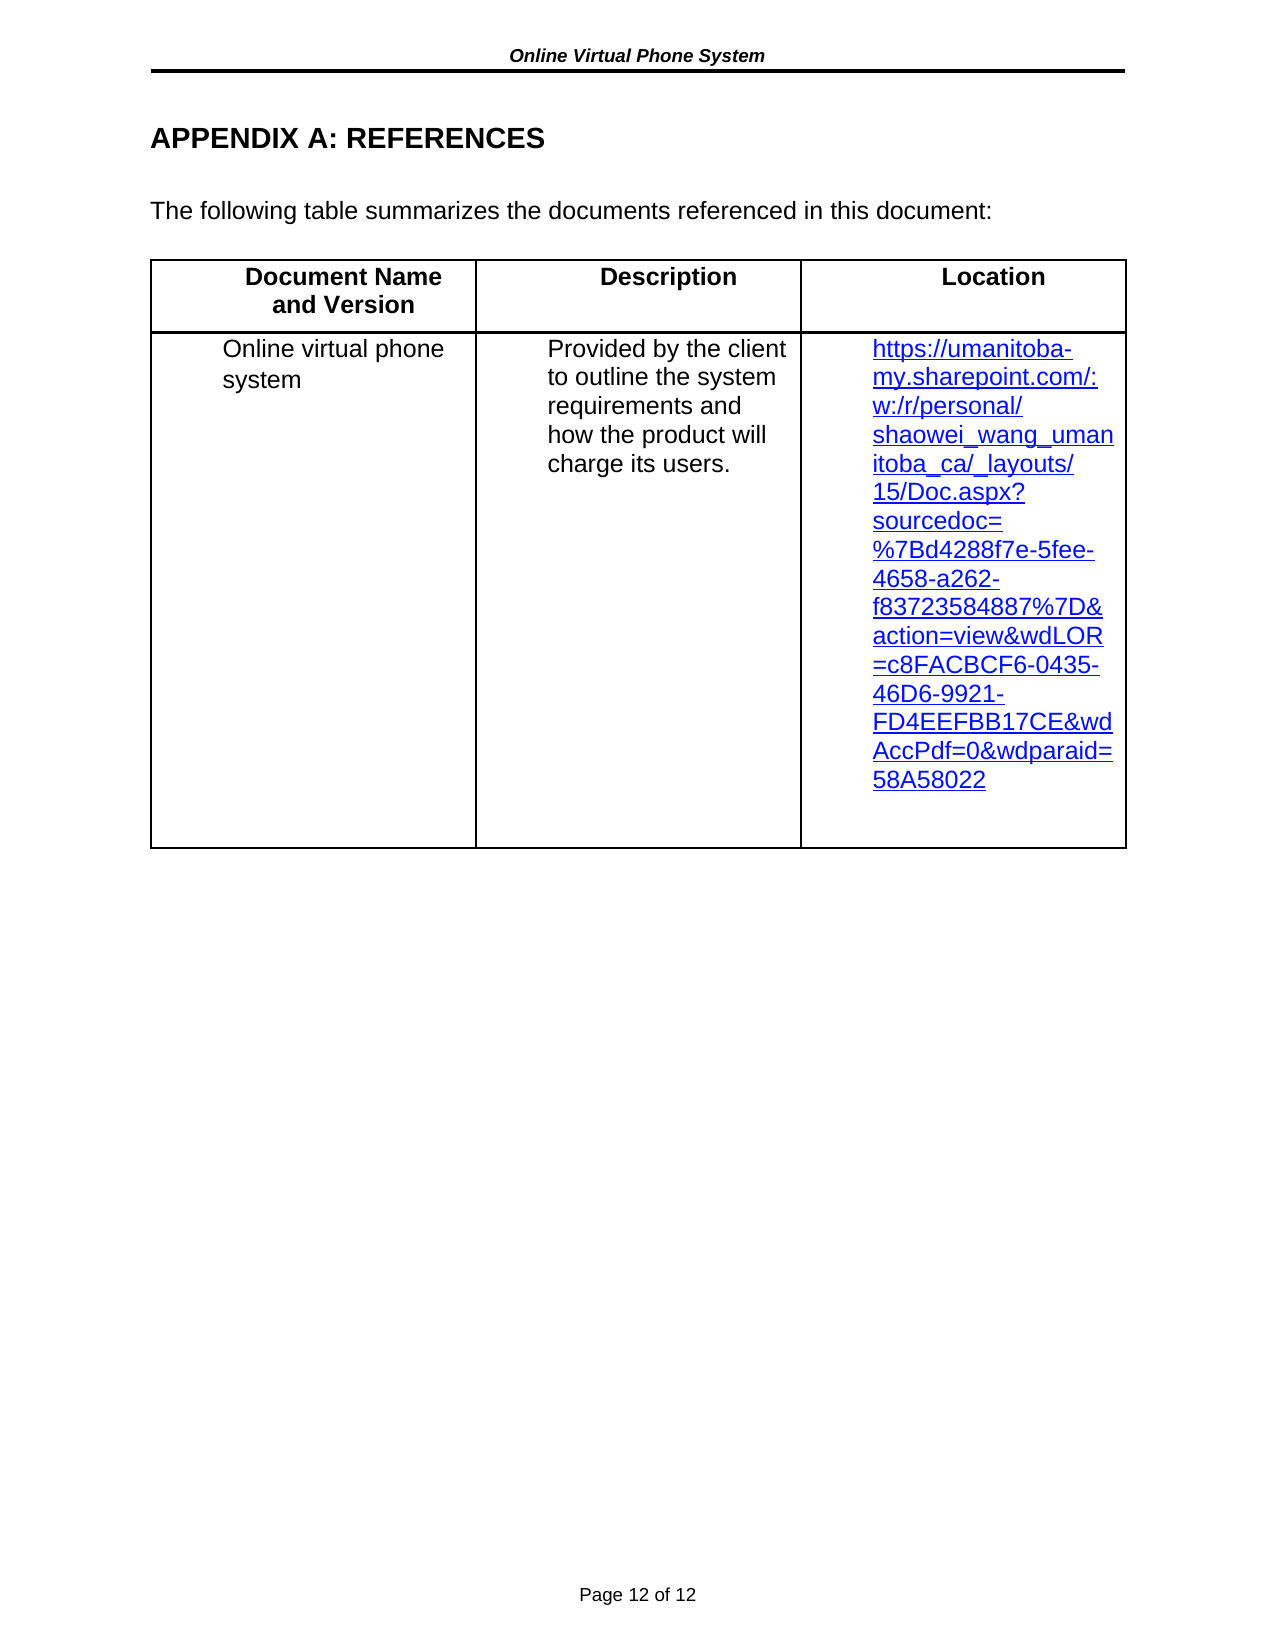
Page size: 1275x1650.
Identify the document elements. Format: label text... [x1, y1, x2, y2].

text The following table summarizes the documents referenced in this document: [150, 196, 1125, 224]
table_cell Online virtual phone system [152, 334, 475, 847]
table_header Document Name and Version [152, 261, 475, 331]
text APPENDIX A: REFERENCES [150, 121, 1125, 154]
table_header Description [477, 261, 800, 331]
table_cell https://umanitoba-my.sharepoint.com/:w:/r/personal/shaowei_wang_umanitoba_ca/_layouts/15/Doc.aspx?sourcedoc=%7Bd4288f7e-5fee-4658-a262-f83723584887%7D&action=view&wdLOR=c8FACBCF6-0435-46D6-9921-FD4EEFBB17CE&wdAccPdf=0&wdparaid=58A58022 [802, 334, 1125, 847]
table_header Location [802, 261, 1125, 331]
table_cell Provided by the client to outline the system requirements and how the product will charge its users. [477, 334, 800, 847]
